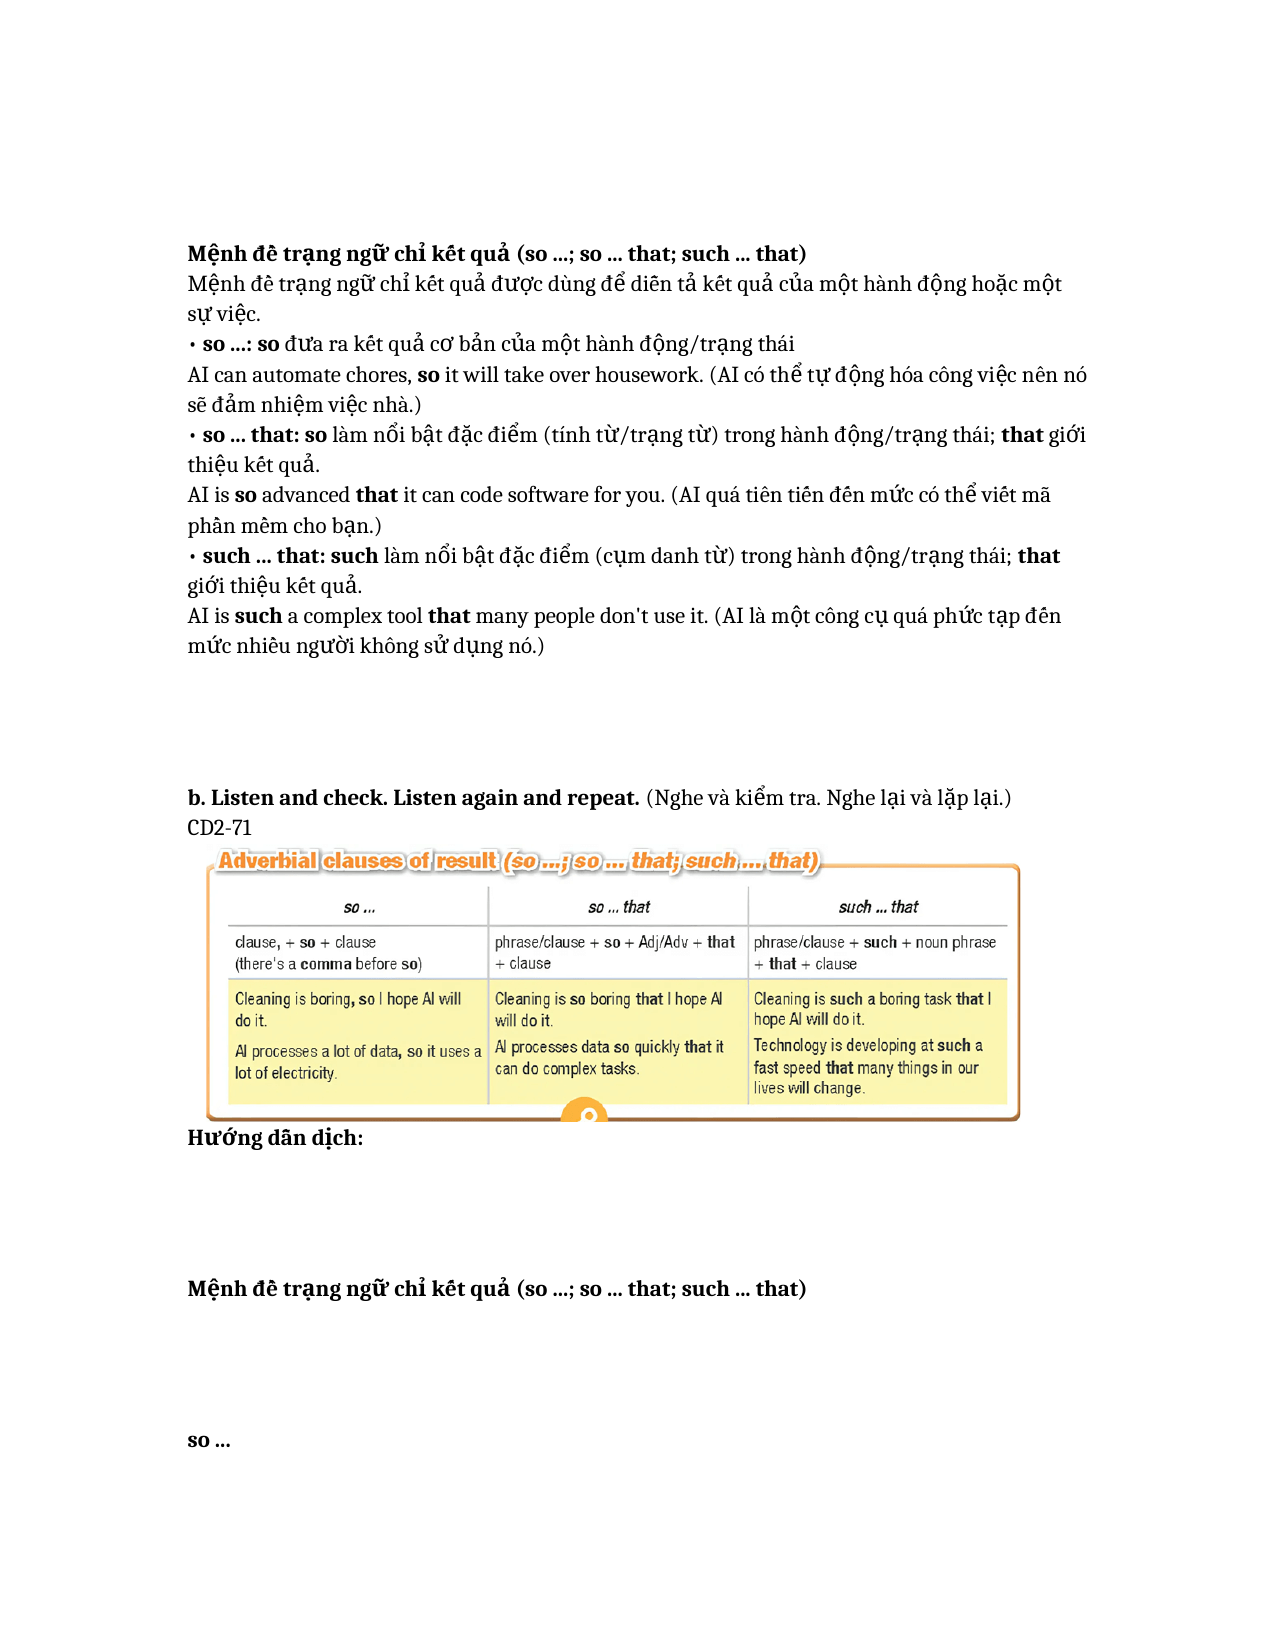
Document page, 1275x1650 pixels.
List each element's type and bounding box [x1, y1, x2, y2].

picture [206, 844, 1021, 1122]
text [187, 150, 1087, 1484]
